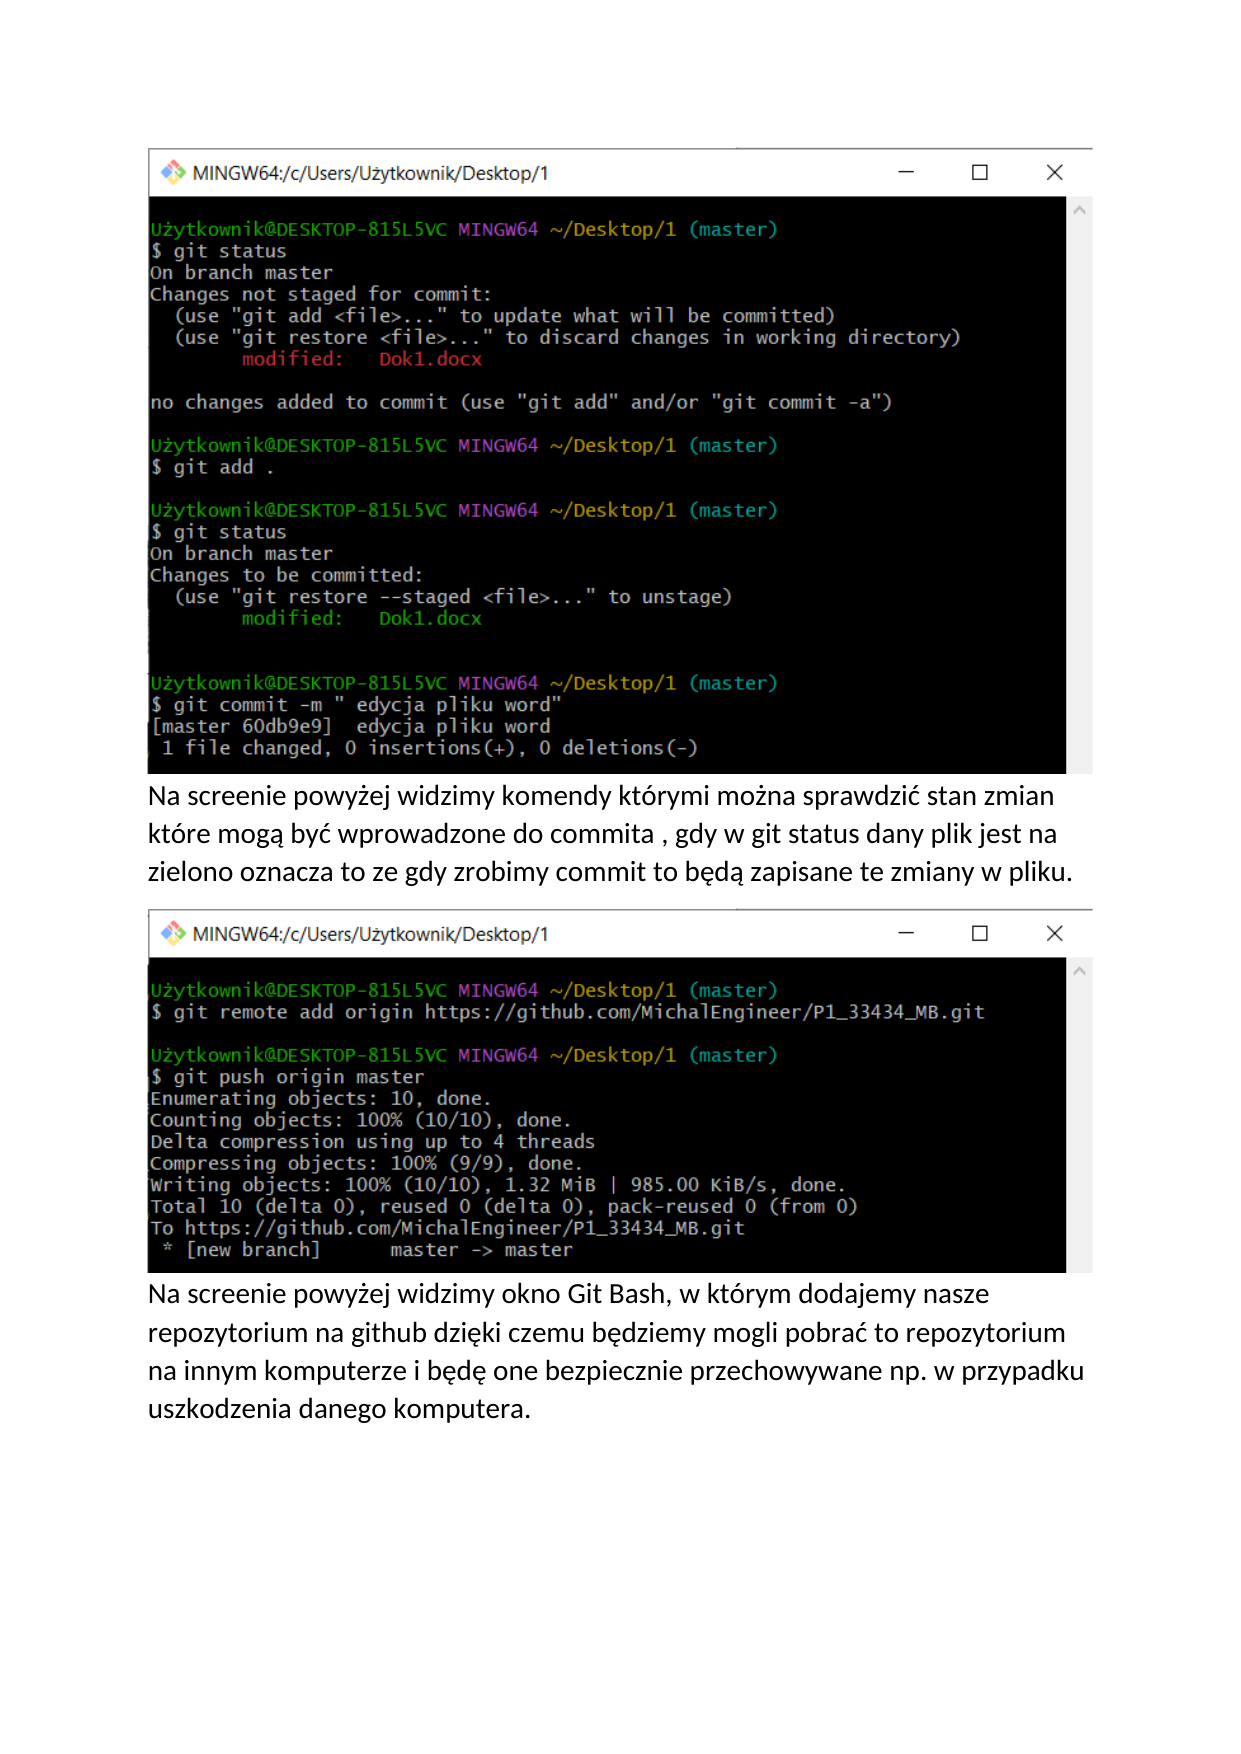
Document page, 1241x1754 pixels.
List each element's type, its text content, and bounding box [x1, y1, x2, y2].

text Na screenie powyżej widzimy komendy którymi można sprawdzić stan zmian które mogą być wprowadzone do commita , gdy w git status dany plik jest na zielono oznacza to ze gdy zrobimy commit to będą zapisane te zmiany w pliku. [148, 774, 1093, 889]
text Na screenie powyżej widzimy okno Git Bash, w którym dodajemy nasze repozytorium na github dzięki czemu będziemy mogli pobrać to repozytorium na innym komputerze i będę one bezpiecznie przechowywane np. w przypadku uszkodzenia danego komputera. [148, 1273, 1093, 1426]
picture [147, 908, 1093, 1273]
picture [147, 147, 1093, 774]
